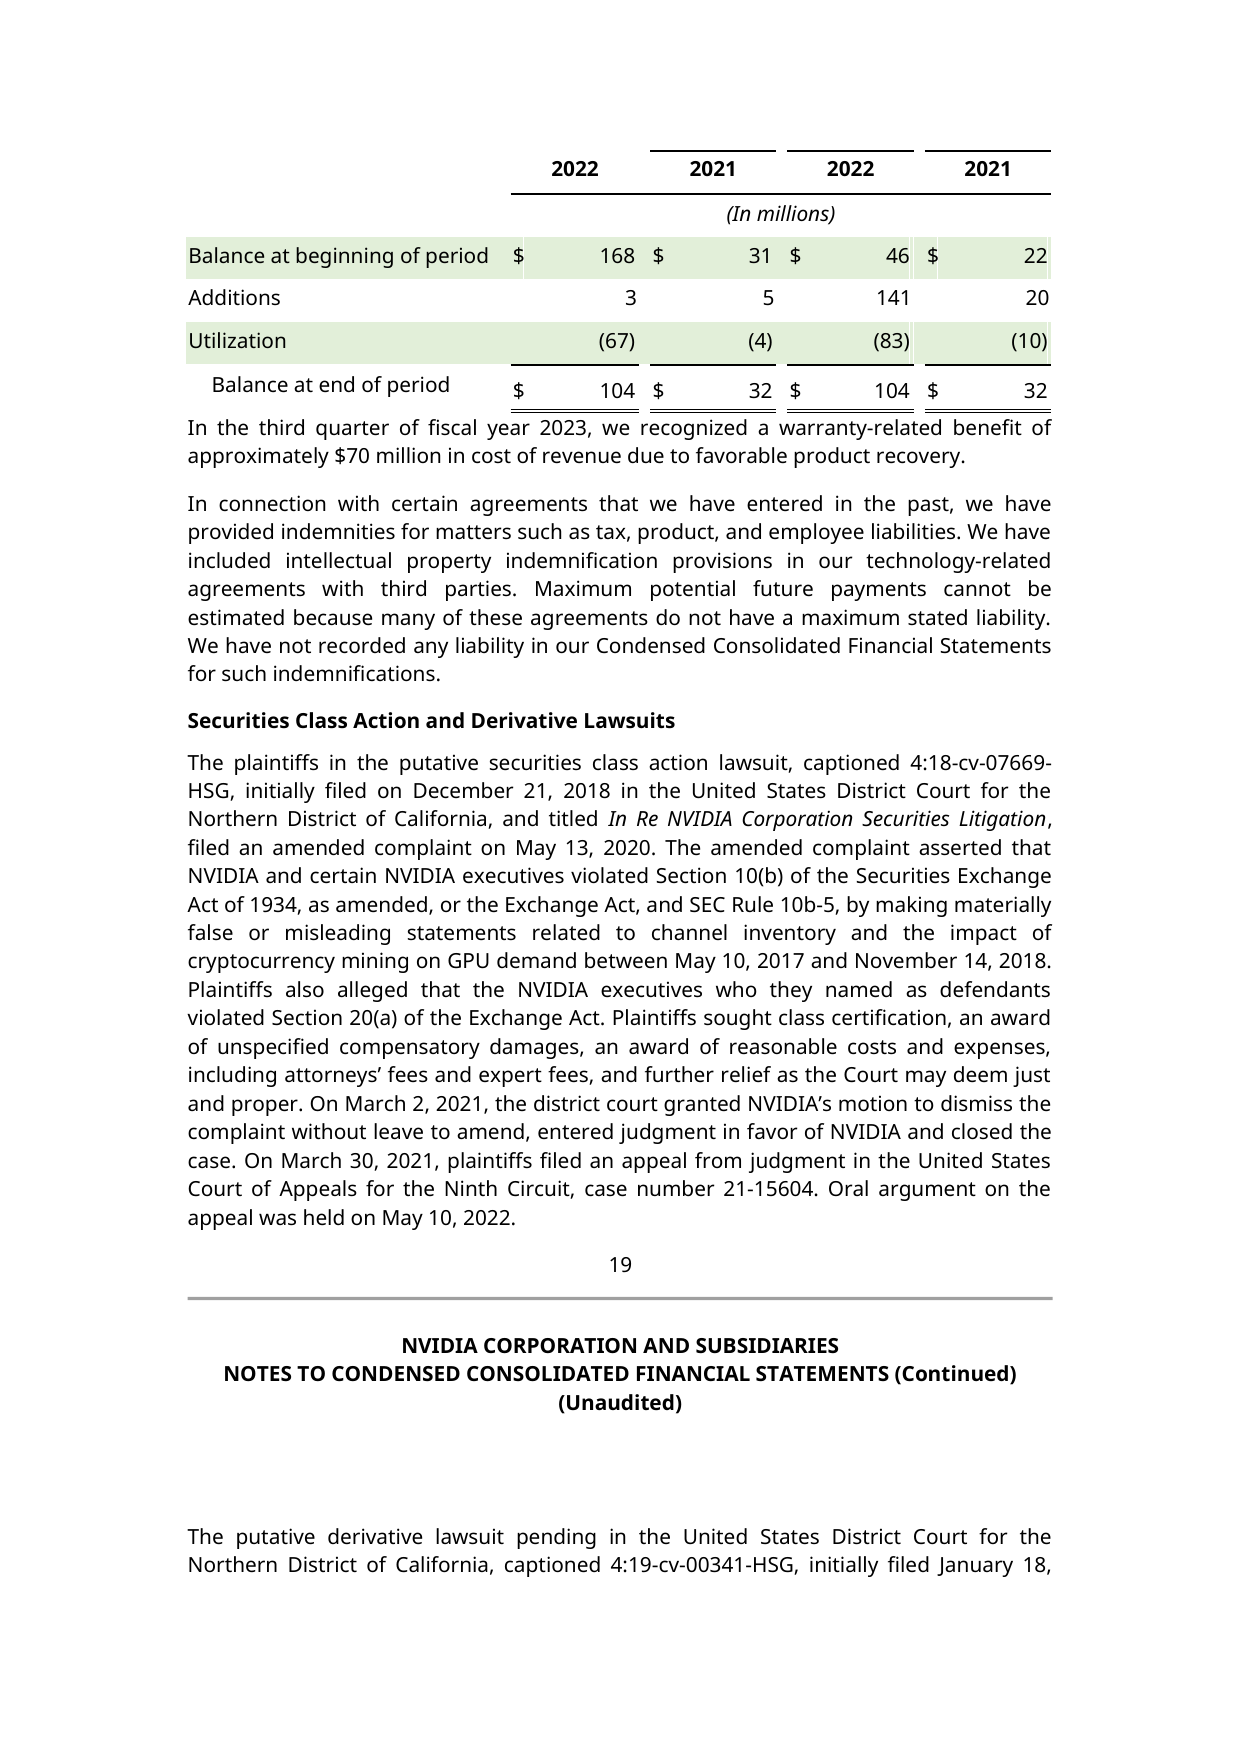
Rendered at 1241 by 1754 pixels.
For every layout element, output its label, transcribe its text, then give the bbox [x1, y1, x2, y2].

text 19 [187, 1250, 1053, 1278]
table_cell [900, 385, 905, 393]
text The plaintiffs in the putative securities class action lawsuit, captioned 4:18-cv-07669-HSG, initially filed on December 21, 2018 in the United States District Court for the Northern District of California, and titled In Re NVIDIA Corporation Securities Litigation, filed an amended complaint on May 13, 2020. The amended complaint asserted that NVIDIA and certain NVIDIA executives violated Section 10(b) of the Securities Exchange Act of 1934, as amended, or the Exchange Act, and SEC Rule 10b-5, by making materially false or misleading statements related to channel inventory and the impact of cryptocurrency mining on GPU demand between May 10, 2017 and November 14, 2018. Plaintiffs also alleged that the NVIDIA executives who they named as defendants violated Section 20(a) of the Exchange Act. Plaintiffs sought class certification, an award of unspecified compensatory damages, an award of reasonable costs and expenses, including attorneys’ fees and expert fees, and further relief as the Court may deem just and proper. On March 2, 2021, the district court granted NVIDIA’s motion to dismiss the complaint without leave to amend, entered judgment in favor of NVIDIA and closed the case. On March 30, 2021, plaintiffs filed an appeal from judgment in the United States Court of Appeals for the Ninth Circuit, case number 21-15604. Oral argument on the appeal was held on May 10, 2022. [187, 748, 1053, 1231]
text In connection with certain agreements that we have entered in the past, we have provided indemnities for matters such as tax, product, and employee liabilities. We have included intellectual property indemnification provisions in our technology-related agreements with third parties. Maximum potential future payments cannot be estimated because many of these agreements do not have a maximum stated liability. We have not recorded any liability in our Condensed Consolidated Financial Statements for such indemnifications. [187, 489, 1053, 688]
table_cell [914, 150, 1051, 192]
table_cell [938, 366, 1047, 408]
text NVIDIA CORPORATION AND SUBSIDIARIES [187, 1331, 1053, 1359]
text NOTES TO CONDENSED CONSOLIDATED FINANCIAL STATEMENTS (Continued) [187, 1359, 1053, 1388]
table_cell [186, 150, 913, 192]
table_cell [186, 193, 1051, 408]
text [187, 1522, 1053, 1579]
text (Unaudited) [187, 1388, 1053, 1416]
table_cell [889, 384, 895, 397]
text In the third quarter of fiscal year 2023, we recognized a warranty-related benefit of approximately $70 million in cost of revenue due to favorable product recovery. [187, 413, 1053, 470]
text Securities Class Action and Derivative Lawsuits [187, 707, 1053, 735]
